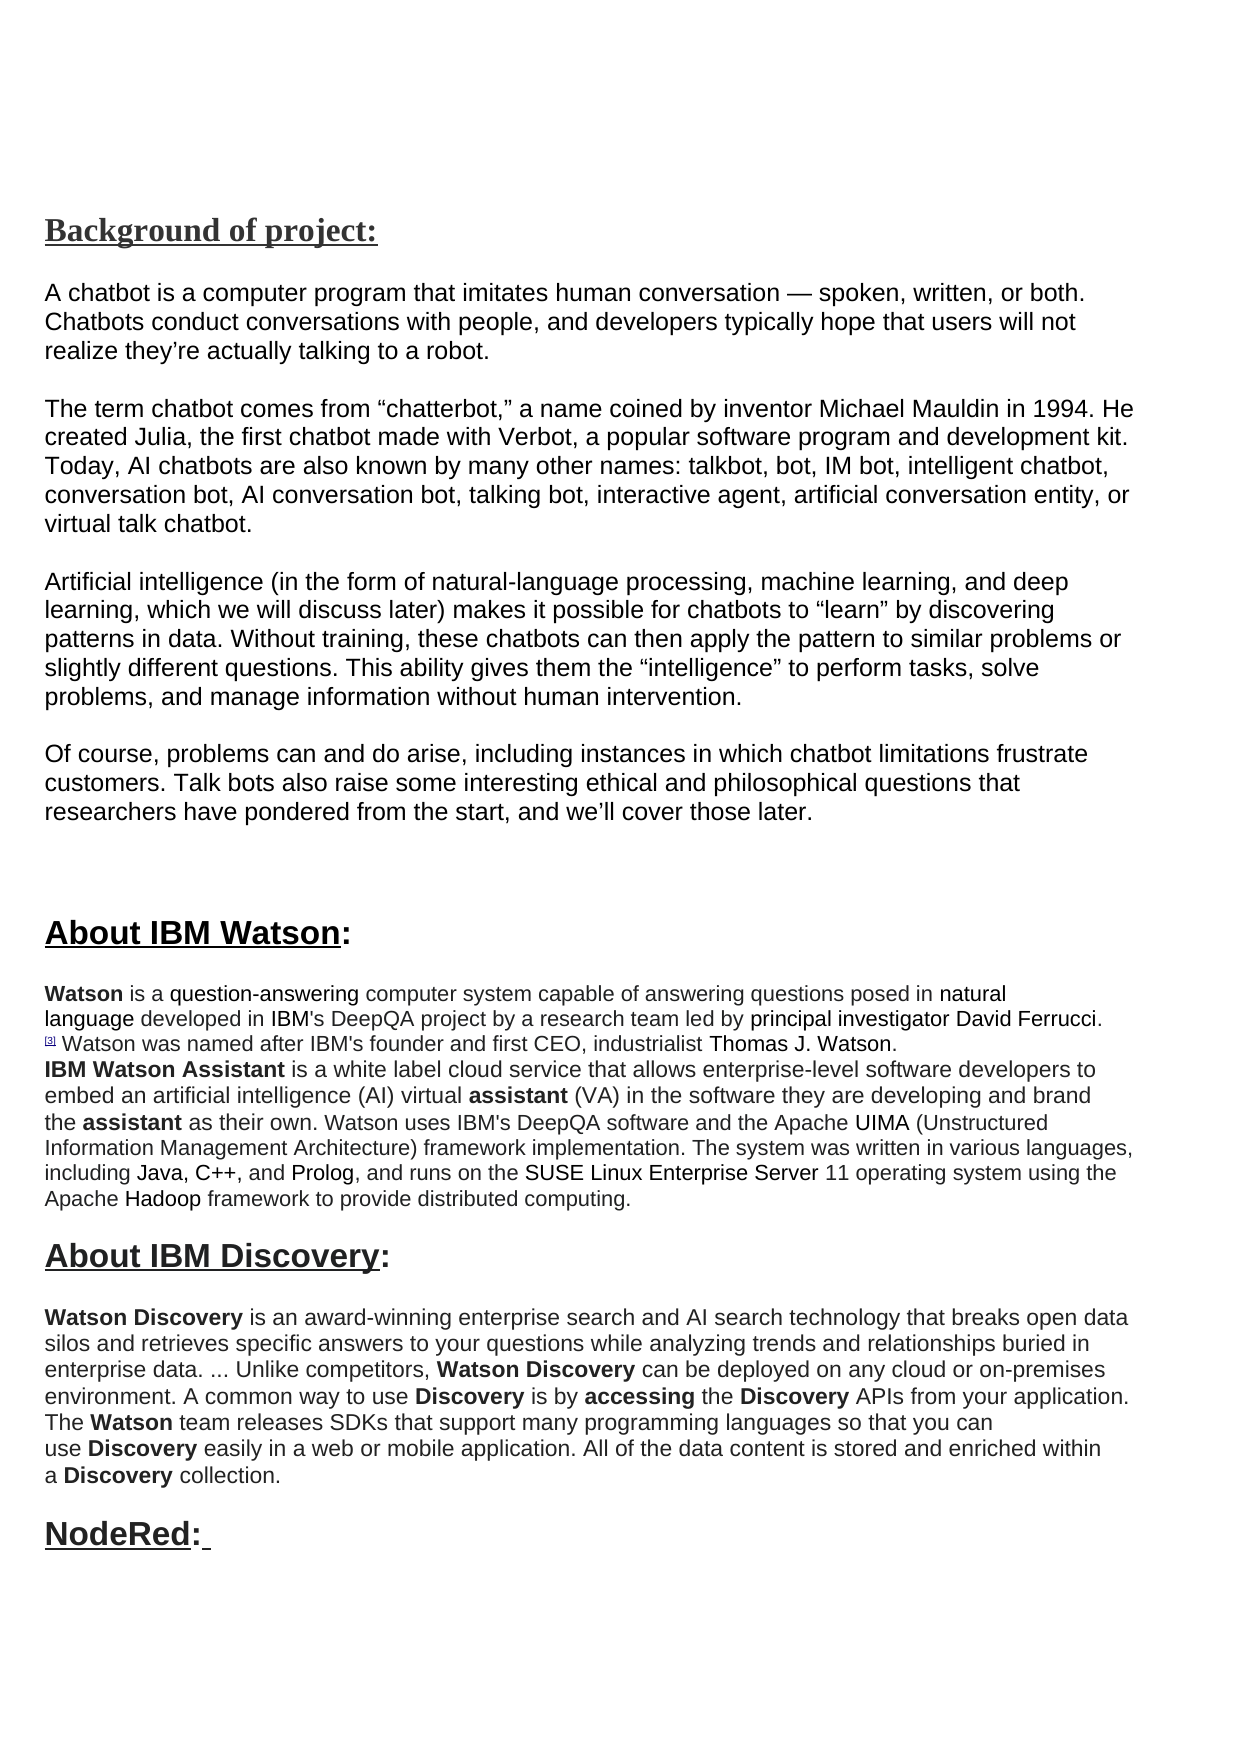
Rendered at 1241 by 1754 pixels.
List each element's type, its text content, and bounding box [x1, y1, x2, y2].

text About IBM Watson: [44, 913, 1137, 951]
text Watson is a question-answering computer system capable of answering questions posed in natural language developed in IBM's DeepQA project by a research team led by principal investigator David Ferrucci.[3] Watson was named after 's founder and first , industrialist Thomas J. Watson. IBM Watson Assistant is a white label cloud service that allows enterprise-level software developers to embed an artificial intelligence (AI) virtual assistant (VA) in the software they are developing and brand the assistant as their own. Watson uses IBM's DeepQA software and the Apache UIMA (Unstructured Information Management Architecture) framework implementation. The system was written in various languages, including Java, C++, and Prolog, and runs on the SUSE Linux Enterprise Server 11 operating system using the Apache Hadoop framework to provide distributed computing. About IBM Discovery: [44, 980, 1137, 1274]
text A chatbot is a computer program that imitates human conversation — spoken, written, or both. Chatbots conduct conversations with people, and developers typically hope that users will not realize they’re actually talking to a robot. [44, 278, 1137, 364]
text Background of project: [44, 177, 1137, 249]
text The term chatbot comes from “chatterbot,” a name coined by inventor Michael Mauldin in 1994. He created Julia, the first chatbot made with Verbot, a popular software program and development kit. Today, AI chatbots are also known by many other names: talkbot, bot, IM bot, intelligent chatbot, conversation bot, AI conversation bot, talking bot, interactive agent, artificial conversation entity, or virtual talk chatbot. [44, 394, 1137, 537]
text Watson Discovery is an award-winning enterprise search and AI search technology that breaks open data silos and retrieves specific answers to your questions while analyzing trends and relationships buried in enterprise data. ... Unlike competitors, Watson Discovery can be deployed on any cloud or on-premises environment. A common way to use Discovery is by accessing the Discovery APIs from your application. The Watson team releases SDKs that support many programming languages so that you can use Discovery easily in a web or mobile application. All of the data content is stored and enriched within a Discovery collection. NodeRed: [44, 1303, 1137, 1553]
text Artificial intelligence (in the form of natural-language processing, machine learning, and deep learning, which we will discuss later) makes it possible for chatbots to “learn” by discovering patterns in data. Without training, these chatbots can then apply the pattern to similar problems or slightly different questions. This ability gives them the “intelligence” to perform tasks, solve problems, and manage information without human intervention. [44, 567, 1137, 710]
text Of course, problems can and do arise, including instances in which chatbot limitations frustrate customers. Talk bots also raise some interesting ethical and philosophical questions that researchers have pondered from the start, and we’ll cover those later. [44, 739, 1137, 826]
